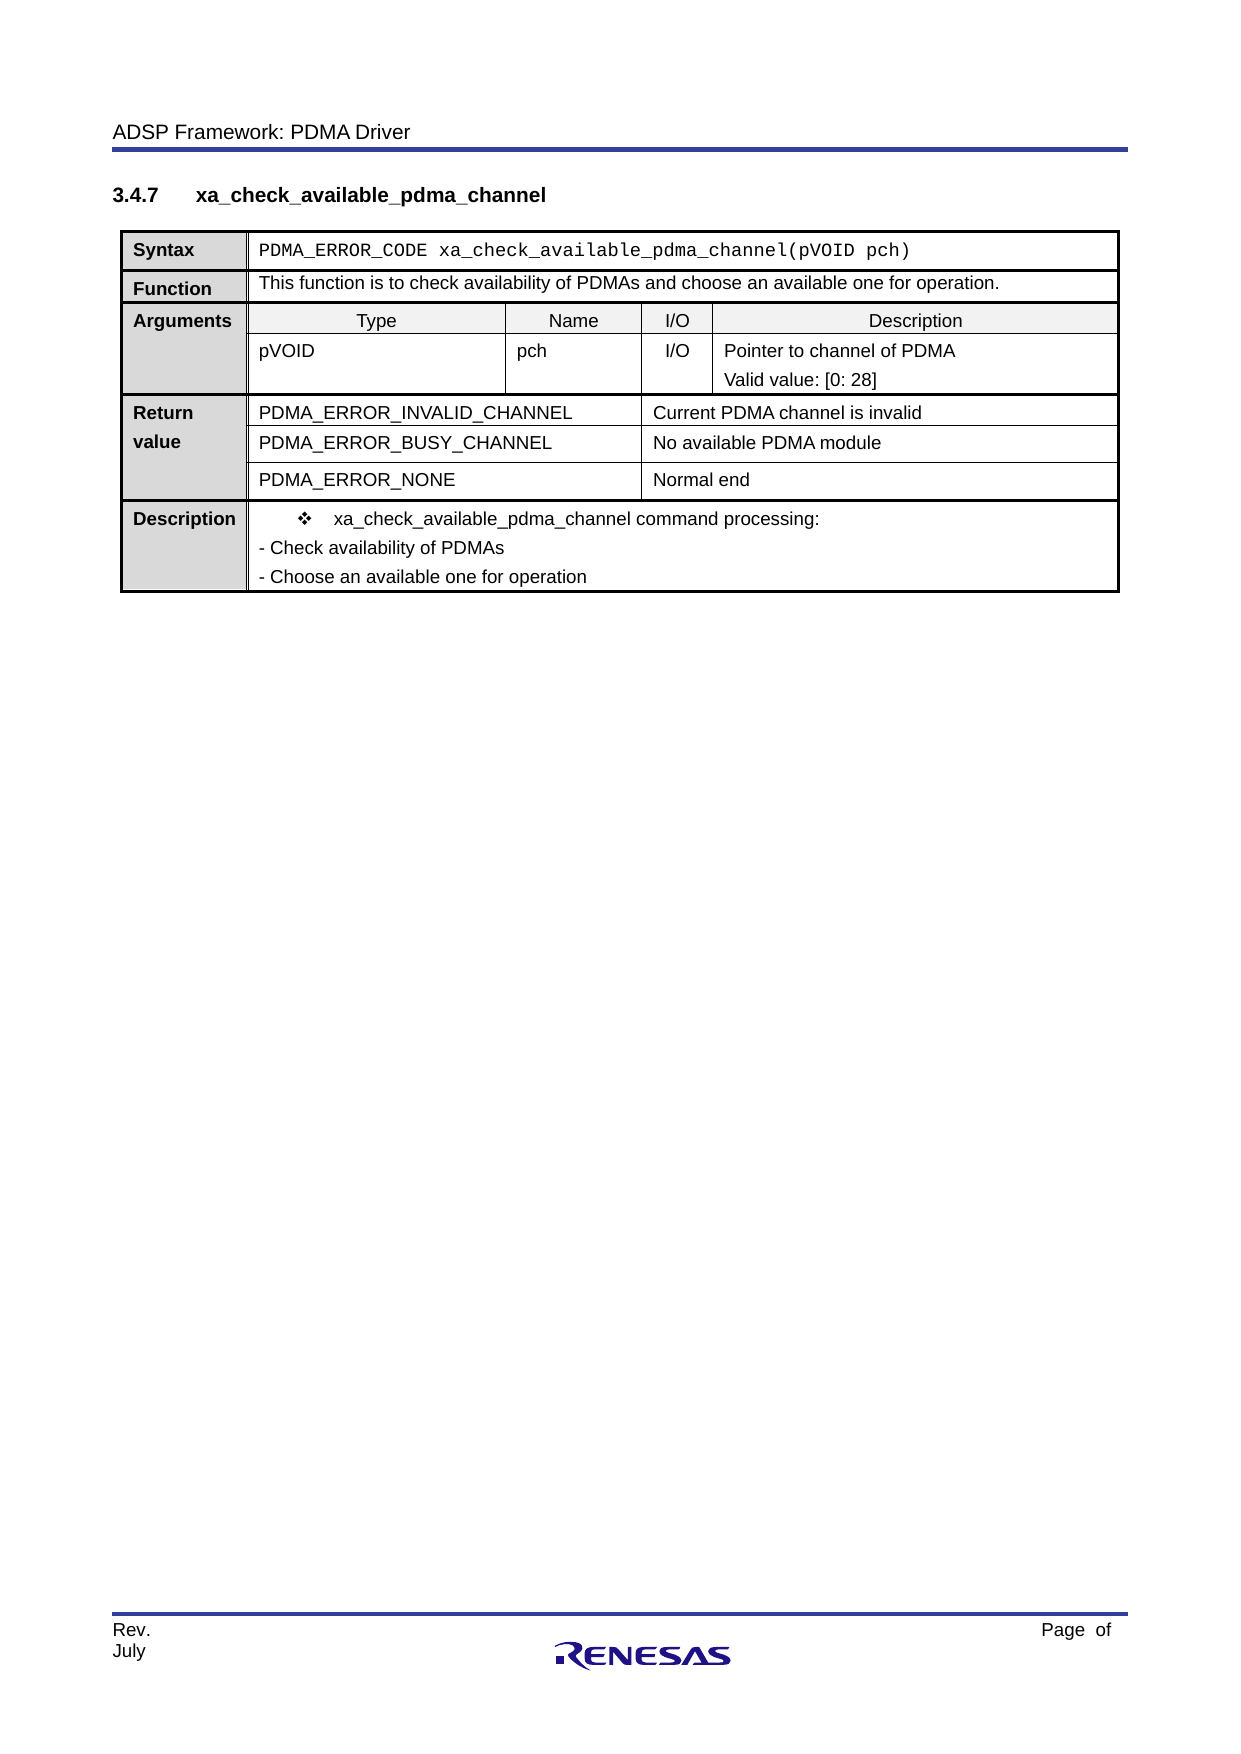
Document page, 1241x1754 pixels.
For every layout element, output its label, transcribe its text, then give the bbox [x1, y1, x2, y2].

table_cell Name [506, 304, 641, 333]
table_cell pVOID [249, 334, 505, 393]
table_cell This function is to check availability of PDMAs and choose an available one for operation. [249, 272, 1117, 301]
table_cell I/O [642, 334, 712, 393]
table_cell Arguments [123, 304, 246, 393]
table_cell PDMA_ERROR_NONE [249, 463, 641, 499]
table_cell PDMA_ERROR_INVALID_CHANNEL [249, 396, 641, 425]
table_cell PDMA_ERROR_BUSY_CHANNEL [249, 426, 641, 462]
table_cell No available PDMA module [642, 426, 1117, 462]
table_cell I/O [642, 304, 712, 333]
table_cell Description [713, 304, 1117, 333]
table_header PDMA_ERROR_CODE xa_check_available_pdma_channel(pVOID pch) [249, 233, 1117, 269]
table_cell pch [506, 334, 641, 393]
table_cell Pointer to channel of PDMA Valid value: [0: 28] [713, 334, 1117, 393]
table_cell Description [123, 502, 246, 589]
table_cell Current PDMA channel is invalid [642, 396, 1117, 425]
subtitle xa_check_available_pdma_channel [112, 178, 1128, 209]
table_cell Return value [123, 396, 246, 499]
table_header Syntax [123, 233, 246, 269]
table_cell Normal end [642, 463, 1117, 499]
table_cell Function [123, 272, 246, 301]
table_cell Type [249, 304, 505, 333]
table_cell xa_check_available_pdma_channel command processing: - Check availability of PDMAs - Choose an available one for operation [249, 502, 1117, 589]
